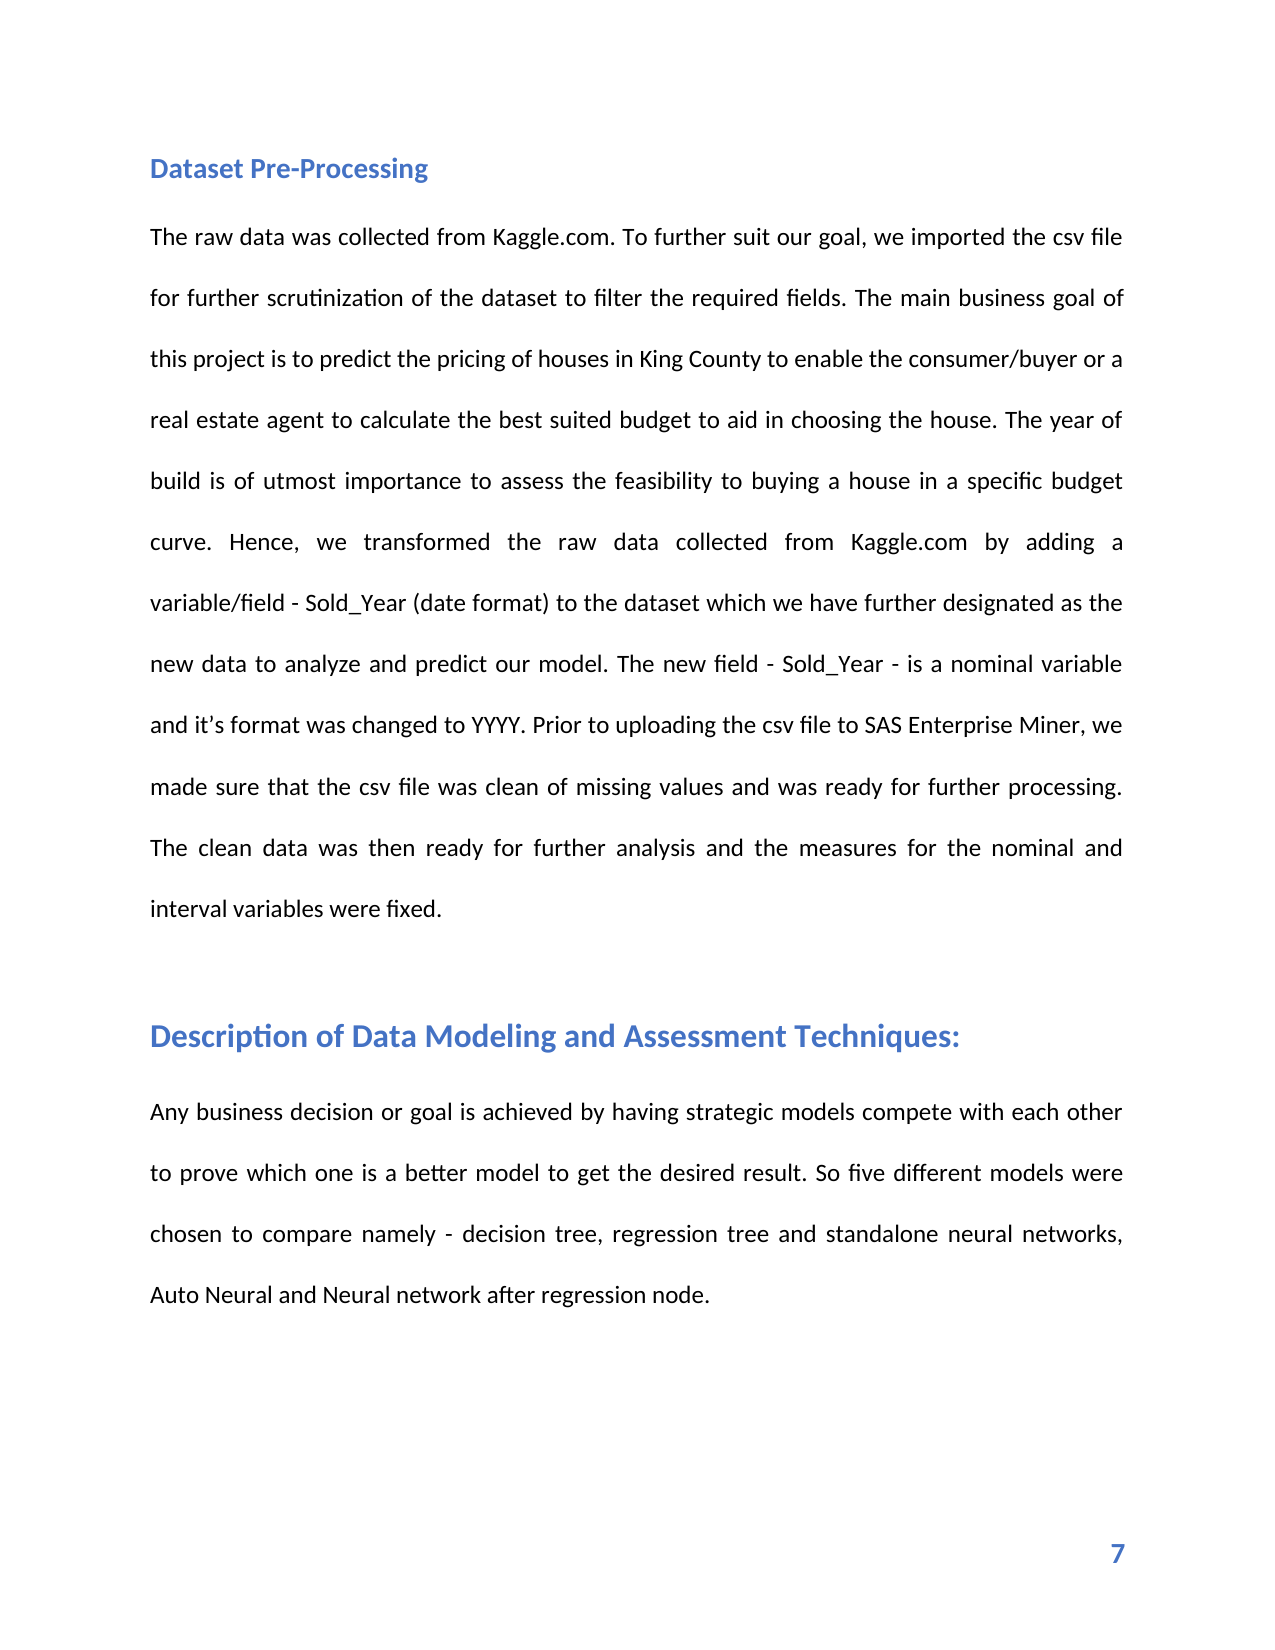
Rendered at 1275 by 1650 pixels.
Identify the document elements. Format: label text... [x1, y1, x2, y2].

text Dataset Pre-Processing [150, 150, 1125, 186]
text The raw data was collected from Kaggle.com. To further suit our goal, we imported the csv file for further scrutinization of the dataset to filter the required fields. The main business goal of this project is to predict the pricing of houses in King County to enable the consumer/buyer or a real estate agent to calculate the best suited budget to aid in choosing the house. The year of build is of utmost importance to assess the feasibility to buying a house in a specific budget curve. Hence, we transformed the raw data collected from Kaggle.com by adding a variable/field - Sold_Year (date format) to the dataset which we have further designated as the new data to analyze and predict our model. The new field - Sold_Year - is a nominal variable and it’s format was changed to YYYY. Prior to uploading the csv file to SAS Enterprise Miner, we made sure that the csv file was clean of missing values and was ready for further processing. The clean data was then ready for further analysis and the measures for the nominal and interval variables were fixed. [150, 221, 1125, 923]
text Any business decision or goal is achieved by having strategic models compete with each other to prove which one is a better model to get the desired result. So five different models were chosen to compare namely - decision tree, regression tree and standalone neural networks, Auto Neural and Neural network after regression node. [150, 1096, 1125, 1310]
text Description of Data Modeling and Assessment Techniques: [150, 1015, 1125, 1056]
